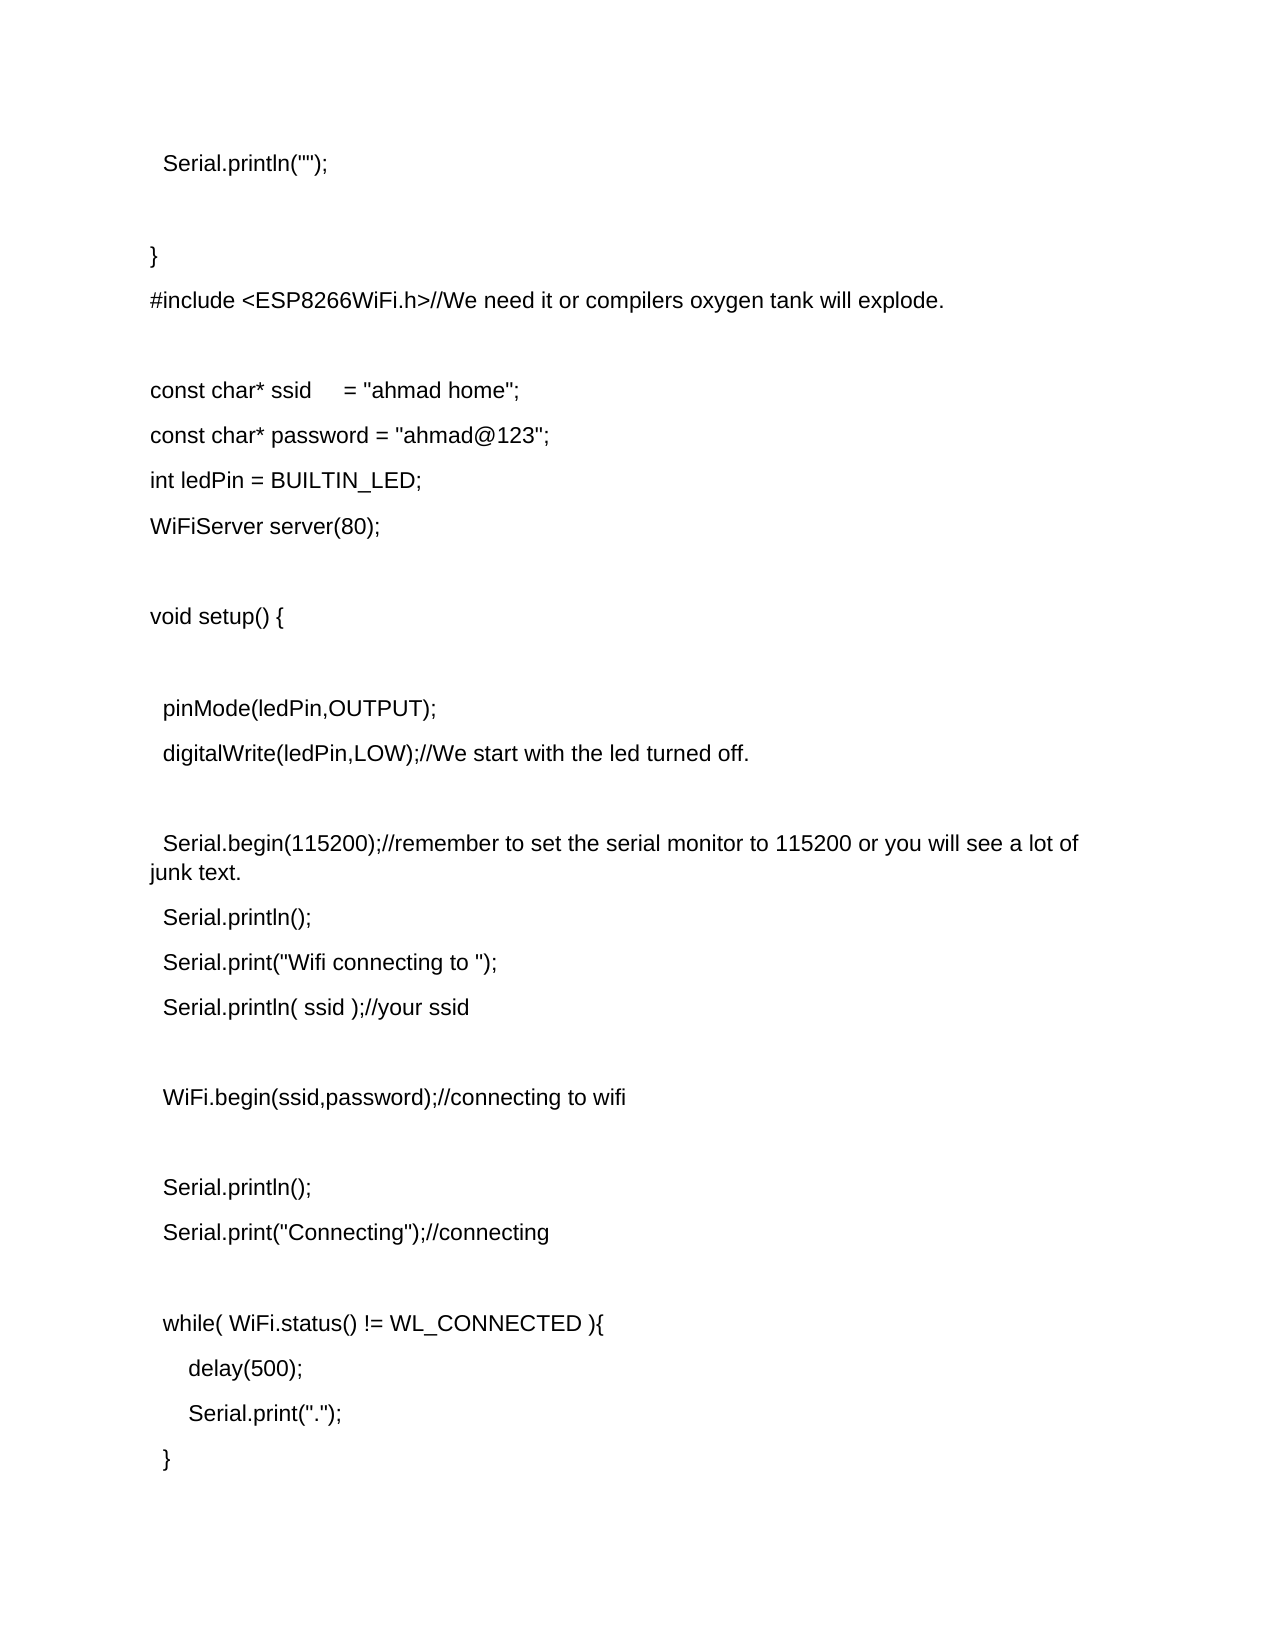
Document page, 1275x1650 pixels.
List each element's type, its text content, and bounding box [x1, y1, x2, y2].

text } [150, 242, 1125, 268]
text Serial.print("Wifi connecting to "); [150, 949, 1125, 975]
text void setup() { [150, 603, 1125, 629]
text WiFi.begin(ssid,password);//connecting to wifi [150, 1084, 1125, 1110]
text digitalWrite(ledPin,LOW);//We start with the led turned off. [150, 740, 1125, 766]
text const char* ssid = "ahmad home"; [150, 377, 1125, 404]
text pinMode(ledPin,OUTPUT); [150, 695, 1125, 721]
text #include <ESP8266WiFi.h>//We need it or compilers oxygen tank will explode. [150, 287, 1125, 313]
text } [150, 1445, 1125, 1471]
text Serial.println( ssid );//your ssid [150, 994, 1125, 1020]
text Serial.println(); [150, 1174, 1125, 1201]
text while( WiFi.status() != WL_CONNECTED ){ [150, 1309, 1125, 1336]
text delay(500); [150, 1355, 1125, 1381]
text Serial.begin(115200);//remember to set the serial monitor to 115200 or you will see a lot of junk text. [150, 830, 1125, 885]
text int ledPin = BUILTIN_LED; [150, 467, 1125, 494]
text Serial.println(); [150, 904, 1125, 930]
text Serial.print("."); [150, 1400, 1125, 1426]
text const char* password = "ahmad@123"; [150, 422, 1125, 449]
text Serial.print("Connecting");//connecting [150, 1219, 1125, 1246]
text Serial.println(""); [150, 150, 1125, 176]
text WiFiServer server(80); [150, 513, 1125, 539]
